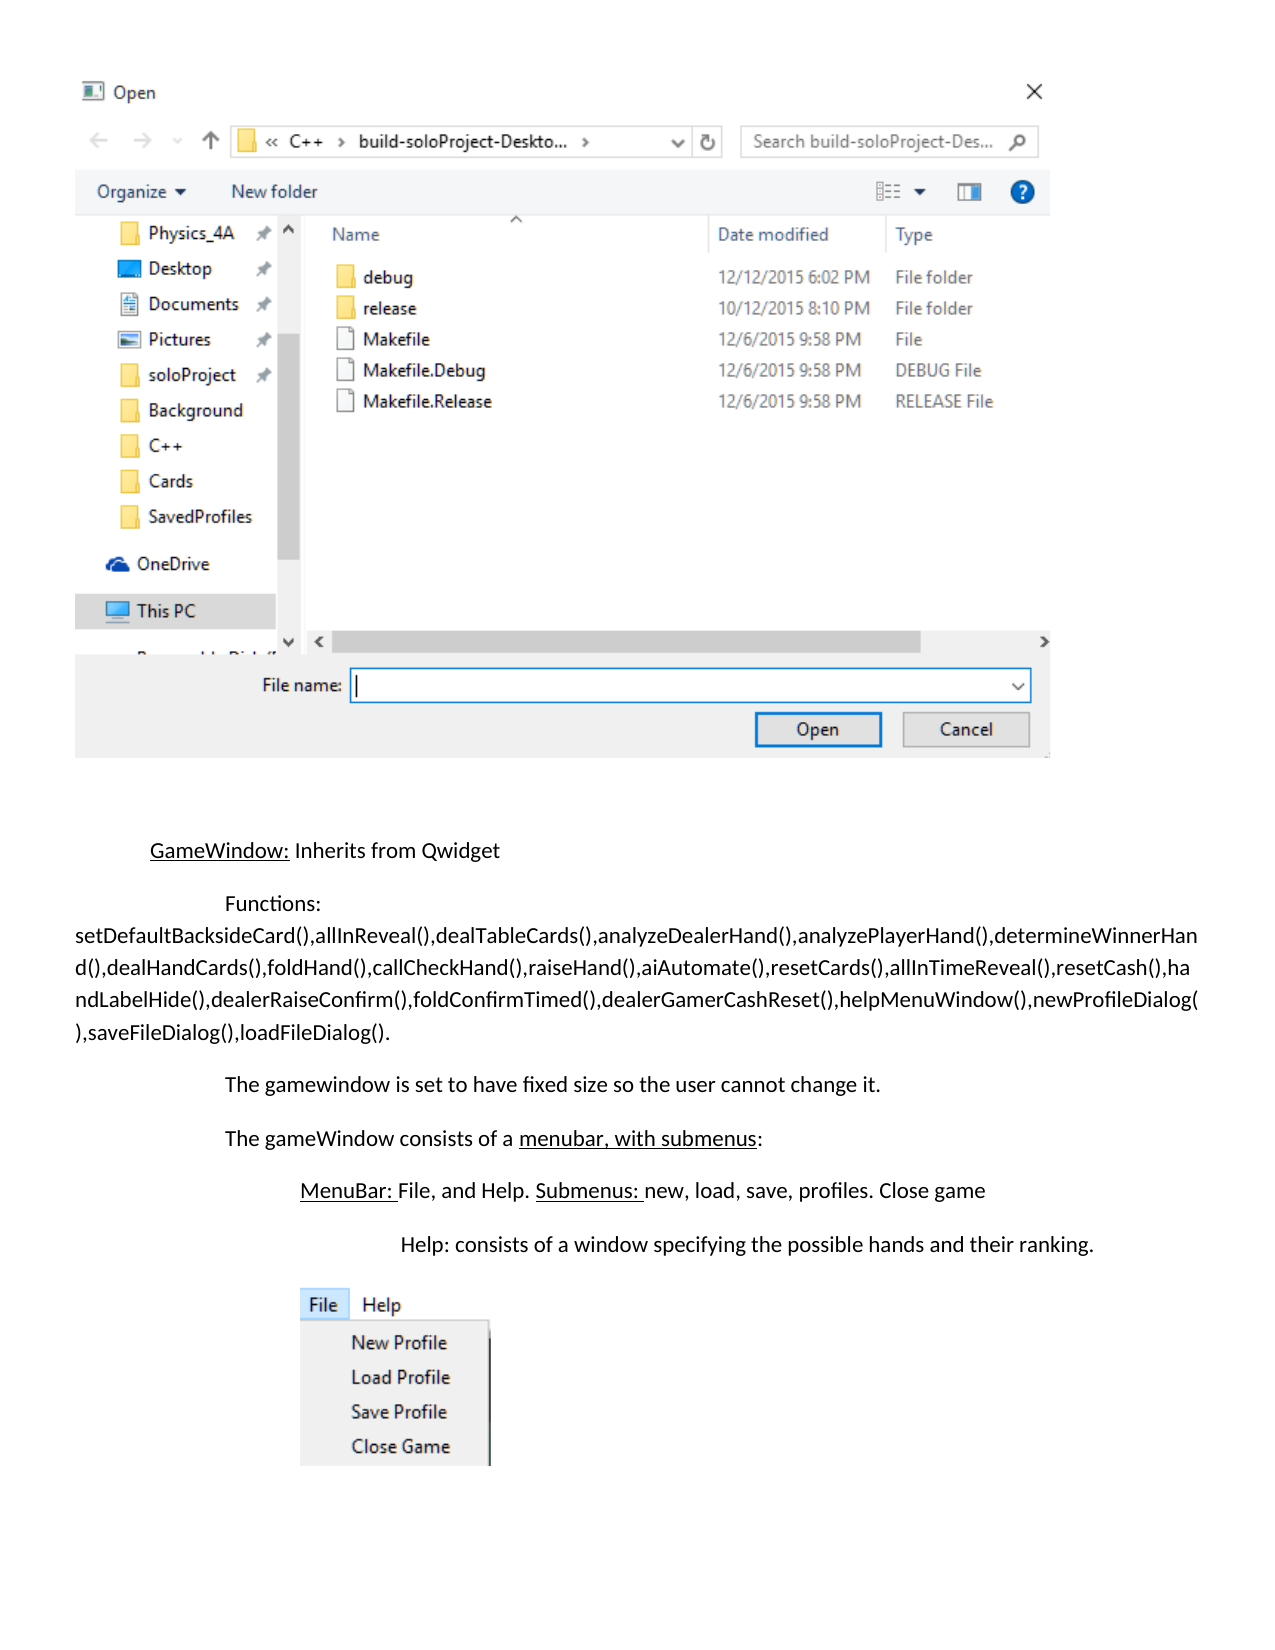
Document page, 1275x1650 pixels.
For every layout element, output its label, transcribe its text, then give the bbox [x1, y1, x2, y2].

picture [300, 1282, 491, 1466]
text The gamewindow is set to have fixed size so the user cannot change it. [75, 1071, 1200, 1099]
text MenuBar: File, and Help. Submenus: new, load, save, profiles. Close game [75, 1177, 1200, 1205]
text GameWindow: Inherits from Qwidget [75, 836, 1200, 864]
text Help: consists of a window specifying the possible hands and their ranking. [75, 1230, 1200, 1258]
text Functions: setDefaultBacksideCard(),allInReveal(),dealTableCards(),analyzeDealerHand(),analyzePlayerHand(),determineWinnerHand(),dealHandCards(),foldHand(),callCheckHand(),raiseHand(),aiAutomate(),resetCards(),allInTimeReveal(),resetCash(),handLabelHide(),dealerRaiseConfirm(),foldConfirmTimed(),dealerGamerCashReset(),helpMenuWindow(),newProfileDialog(),saveFileDialog(),loadFileDialog(). [75, 889, 1200, 1046]
picture [75, 75, 1050, 758]
text The gameWindow consists of a menubar, with submenus: [75, 1124, 1200, 1152]
